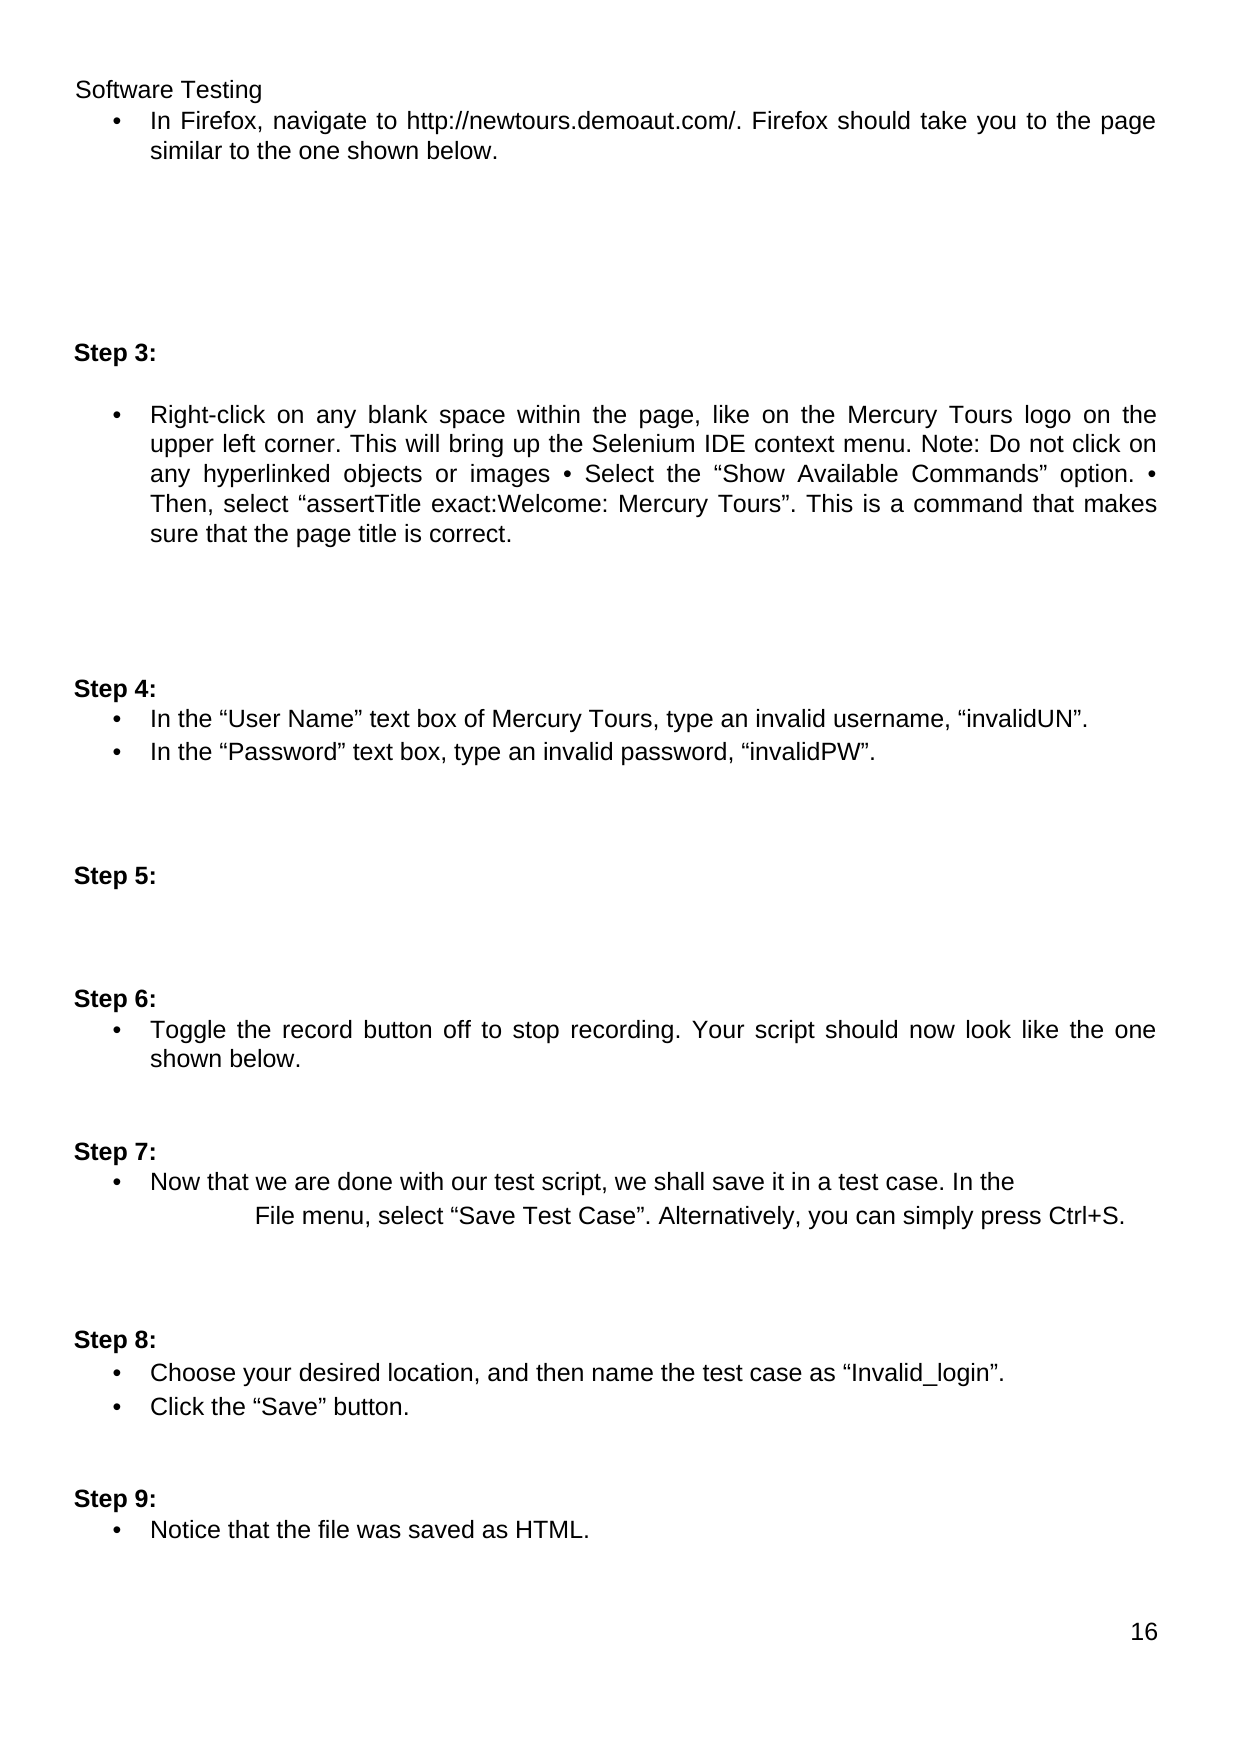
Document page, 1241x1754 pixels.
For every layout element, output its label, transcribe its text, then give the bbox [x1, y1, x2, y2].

list In the “User Name” text box of Mercury Tours, type an invalid username, “invalidUN”. [112, 704, 1158, 733]
list In Firefox, navigate to http://newtours.demoaut.com/. Firefox should take you to the page similar to the one shown below. [112, 106, 1158, 165]
list Click the “Save” button. [112, 1392, 1158, 1421]
list Notice that the file was saved as HTML. [112, 1515, 1158, 1543]
list Right-click on any blank space within the page, like on the Mercury Tours logo on the upper left corner. This will bring up the Selenium IDE context menu. Note: Do not click on any hyperlinked objects or images • Select the “Show Available Commands” option. • Then, select “assertTitle exact:Welcome: Mercury Tours”. This is a command that makes sure that the page title is correct. [112, 399, 1158, 548]
list Toggle the record button off to stop recording. Your script should now look like the one shown below. [112, 1014, 1158, 1073]
text File menu, select “Save Test Case”. Alternatively, you can simply press Ctrl+S. [75, 1201, 1126, 1230]
list Choose your desired location, and then name the test case as “Invalid_login”. [112, 1358, 1158, 1387]
list In the “Password” text box, type an invalid password, “invalidPW”. [112, 737, 1158, 766]
text Step 9: [73, 1484, 1165, 1513]
text Step 3: [73, 338, 1165, 367]
text Step 8: [73, 1325, 1165, 1354]
text Step 4: [73, 674, 1165, 702]
list Now that we are done with our test script, we shall save it in a test case. In the [112, 1167, 1158, 1196]
text Step 5: [73, 861, 1165, 889]
text Step 6: [73, 984, 1165, 1013]
text Step 7: [73, 1137, 1165, 1166]
